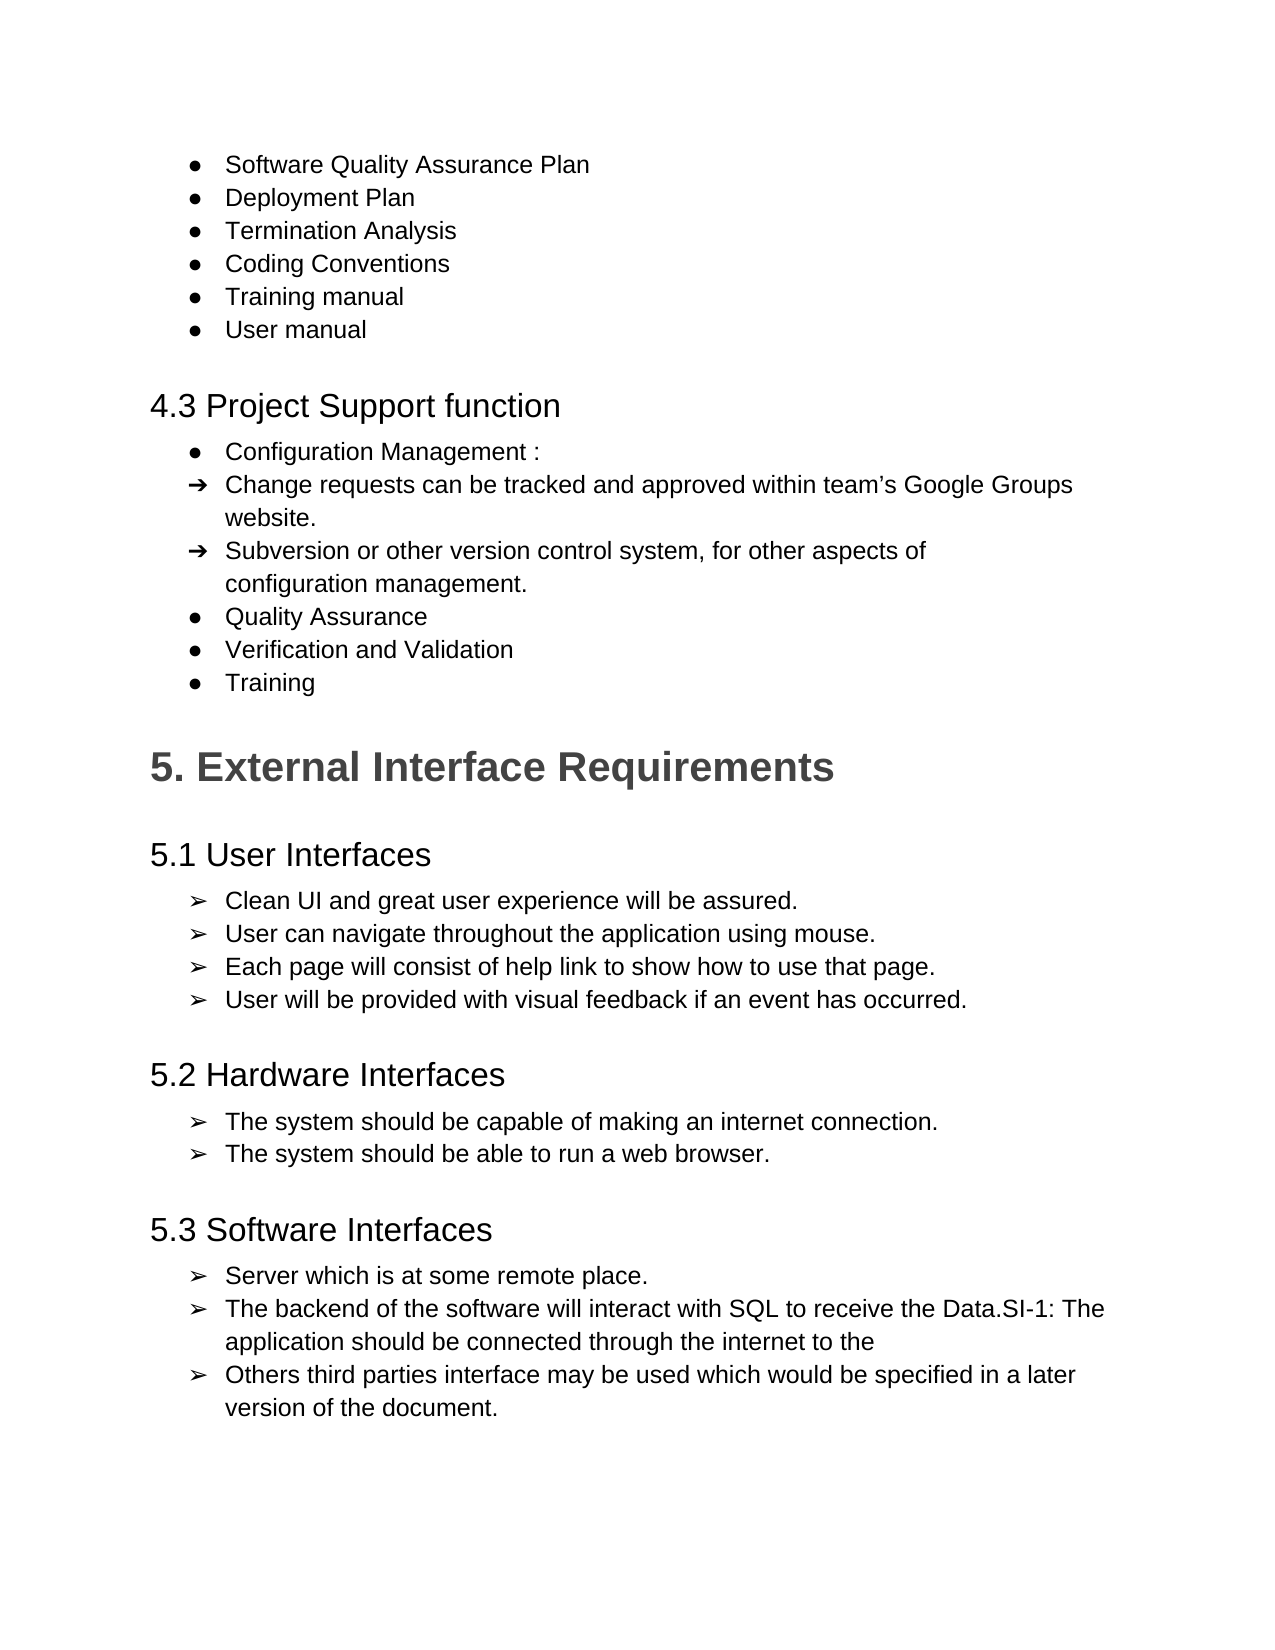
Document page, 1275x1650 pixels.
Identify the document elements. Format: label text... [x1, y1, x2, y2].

subtitle 4.3 Project Support function [150, 386, 992, 424]
list The system should be capable of making an internet connection. [187, 1106, 1125, 1135]
list Others third parties interface may be used which would be specified in a later version of the document. [187, 1360, 1125, 1422]
list Configuration Management : [187, 437, 992, 465]
list Server which is at some remote place. [187, 1261, 1125, 1290]
list Coding Conventions [187, 249, 992, 278]
list Training manual [187, 282, 992, 311]
subtitle 5.​3 Software Interfaces [150, 1210, 1125, 1248]
list The system should be able to run a web browser. [187, 1139, 1125, 1168]
list Termination Analysis [187, 216, 992, 245]
list Clean UI and great user experience will be assured. [187, 886, 1125, 915]
list Quality Assurance [187, 602, 992, 630]
list Software Quality Assurance Plan [187, 150, 992, 179]
list Change requests can be tracked and approved within team’s Google Groups website. [187, 469, 1108, 531]
list Verification and Validation [187, 635, 992, 663]
list Each page will consist of help link to show how to use that page. [187, 952, 1125, 981]
list User will be provided with visual feedback if an event has occurred. [187, 985, 1125, 1014]
subtitle 5.2 Hardware Interfaces [150, 1056, 1125, 1094]
subtitle 5.1 User Interfaces [150, 835, 1125, 873]
subtitle 5. External Interface Requirements [150, 742, 1125, 790]
list User manual [187, 315, 992, 344]
list Subversion or other version control system, for other aspects of configuration management. [187, 536, 992, 597]
list Deployment Plan [187, 183, 992, 212]
list The backend of the software will interact with SQL to receive the Data.SI-1: The application should be connected through the internet to the [187, 1294, 1125, 1356]
list User can navigate throughout the application using mouse. [187, 919, 1125, 948]
list Training [187, 668, 992, 696]
